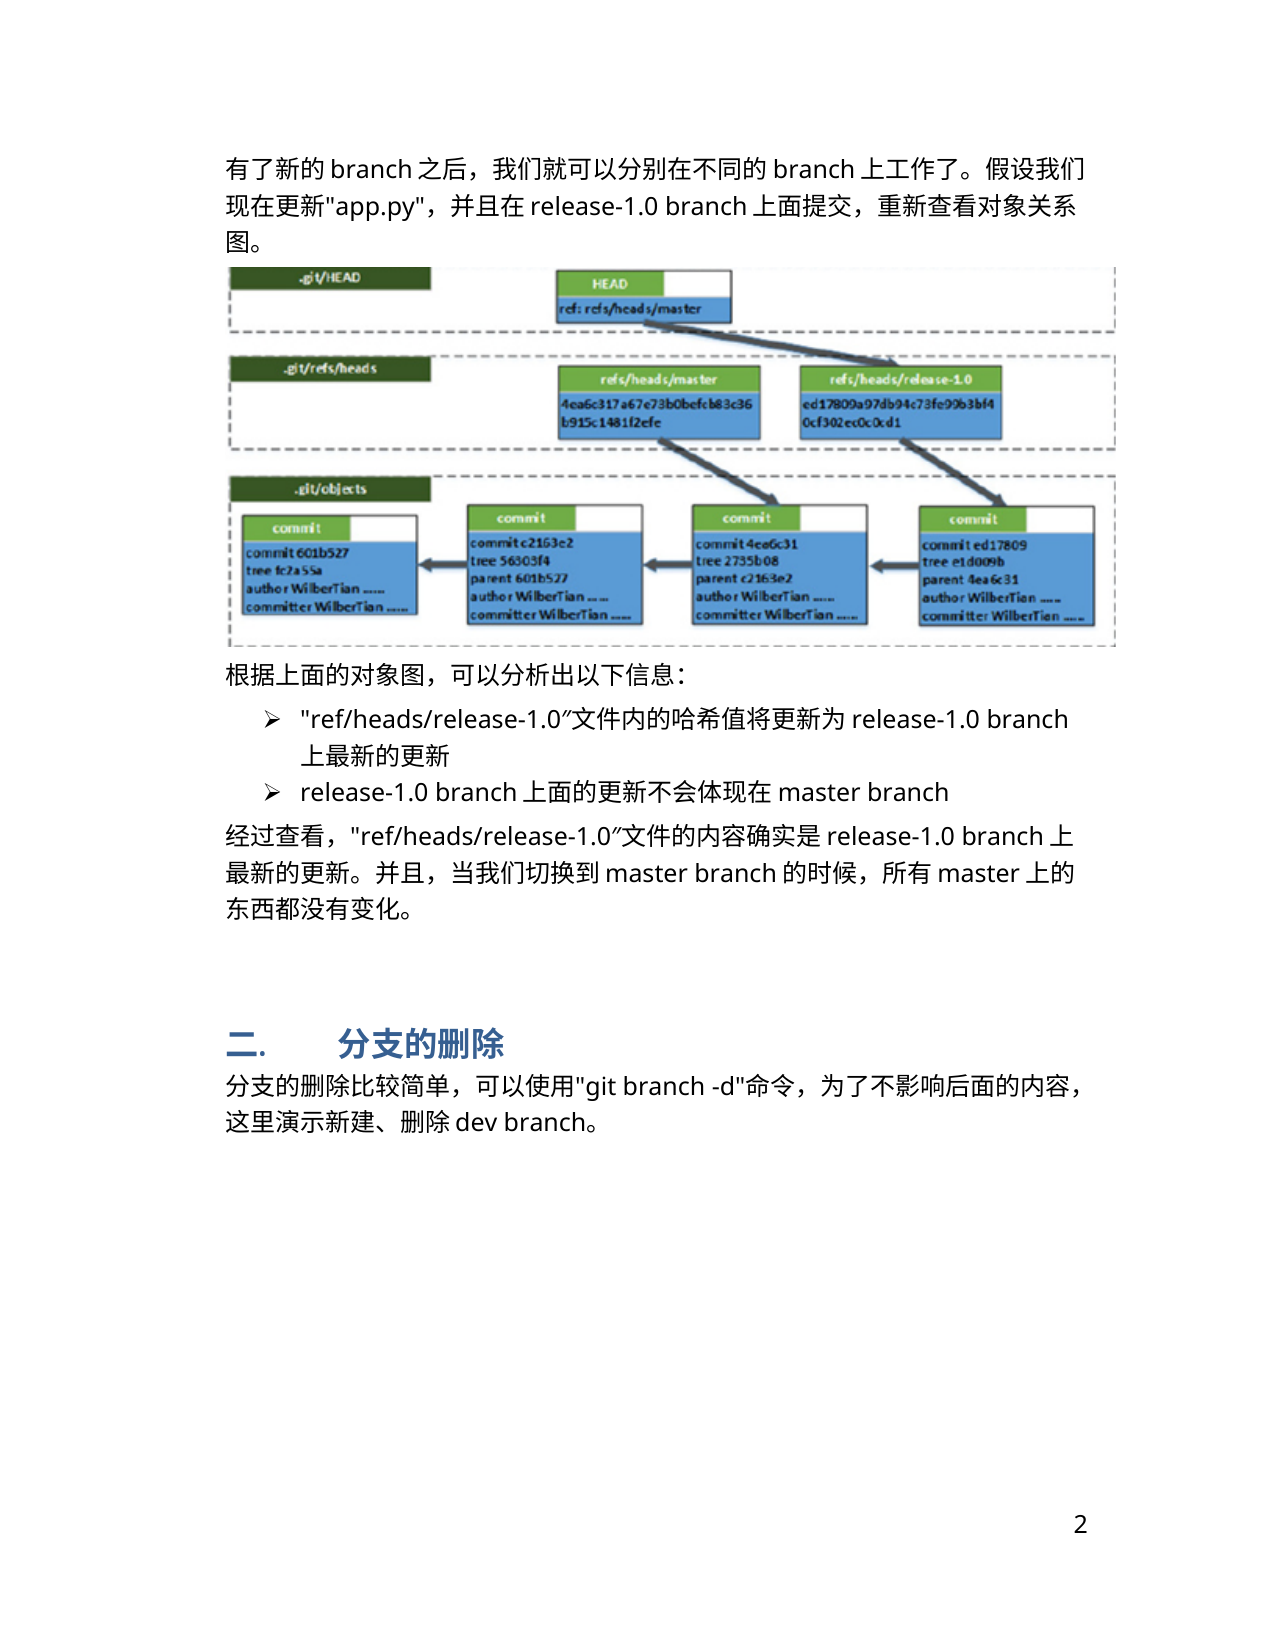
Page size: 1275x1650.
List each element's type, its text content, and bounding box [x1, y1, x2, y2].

text 经过查看，"ref/heads/release-1.0″文件的内容确实是release-1.0 branch上最新的更新。并且，当我们切换到master branch的时候，所有master上的东西都没有变化。 [225, 817, 1087, 926]
text 分支的删除比较简单，可以使用"git branch -d"命令，为了不影响后面的内容，这里演示新建、删除dev branch。 [225, 1066, 1087, 1139]
list "ref/heads/release-1.0″文件内的哈希值将更新为release-1.0 branch上最新的更新 [262, 700, 1087, 772]
text 根据上面的对象图，可以分析出以下信息： [225, 655, 1087, 691]
picture [225, 267, 1116, 647]
list release-1.0 branch上面的更新不会体现在master branch [262, 772, 1087, 808]
text 有了新的branch之后，我们就可以分别在不同的branch上工作了。假设我们现在更新"app.py"，并且在release-1.0 branch上面提交，重新查看对象关系图。 [225, 150, 1087, 259]
subtitle 分支的删除 [225, 1018, 1087, 1066]
